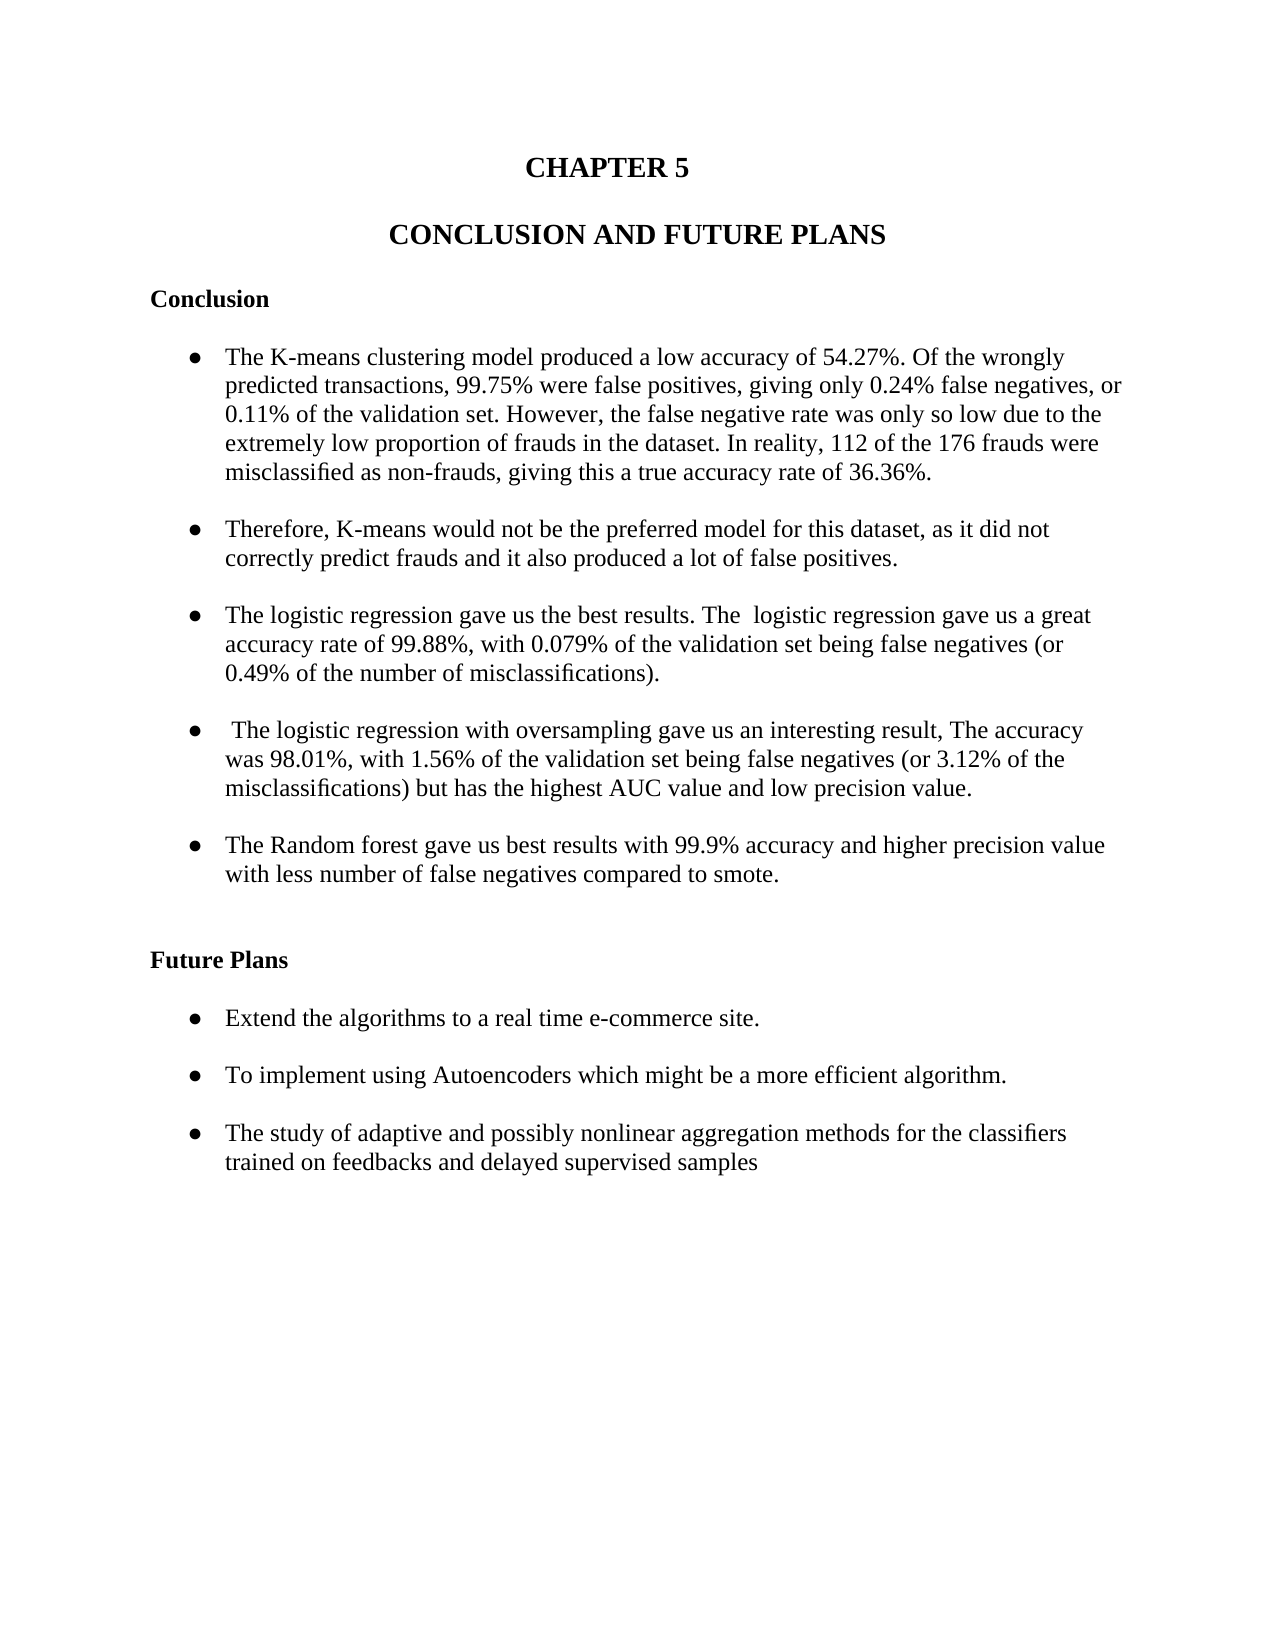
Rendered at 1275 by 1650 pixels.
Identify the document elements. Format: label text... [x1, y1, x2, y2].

text Future Plans [150, 945, 1125, 974]
list The Random forest gave us best results with 99.9% accuracy and higher precision value with less number of false negatives compared to smote. [187, 830, 1125, 888]
text CHAPTER 5 [525, 150, 1125, 183]
list Extend the algorithms to a real time e-commerce site. [187, 1003, 1125, 1032]
list The logistic regression with oversampling gave us an interesting result, The accuracy was 98.01%, with 1.56% of the validation set being false negatives (or 3.12% of the misclassiﬁcations) but has the highest AUC value and low precision value. [187, 715, 1125, 802]
list The logistic regression gave us the best results. The logistic regression gave us a great accuracy rate of 99.88%, with 0.079% of the validation set being false negatives (or 0.49% of the number of misclassiﬁcations). [187, 600, 1125, 687]
text Conclusion [150, 284, 1125, 313]
list The K-means clustering model produced a low accuracy of 54.27%. Of the wrongly predicted transactions, 99.75% were false positives, giving only 0.24% false negatives, or 0.11% of the validation set. However, the false negative rate was only so low due to the extremely low proportion of frauds in the dataset. In reality, 112 of the 176 frauds were misclassiﬁed as non-frauds, giving this a true accuracy rate of 36.36%. [187, 342, 1125, 485]
list Therefore, K-means would not be the preferred model for this dataset, as it did not correctly predict frauds and it also produced a lot of false positives. [187, 514, 1125, 572]
list The study of adaptive and possibly nonlinear aggregation methods for the classiﬁers trained on feedbacks and delayed supervised samples [187, 1118, 1125, 1175]
text CONCLUSION AND FUTURE PLANS [150, 217, 1125, 251]
list To implement using Autoencoders which might be a more efficient algorithm. [187, 1060, 1125, 1089]
